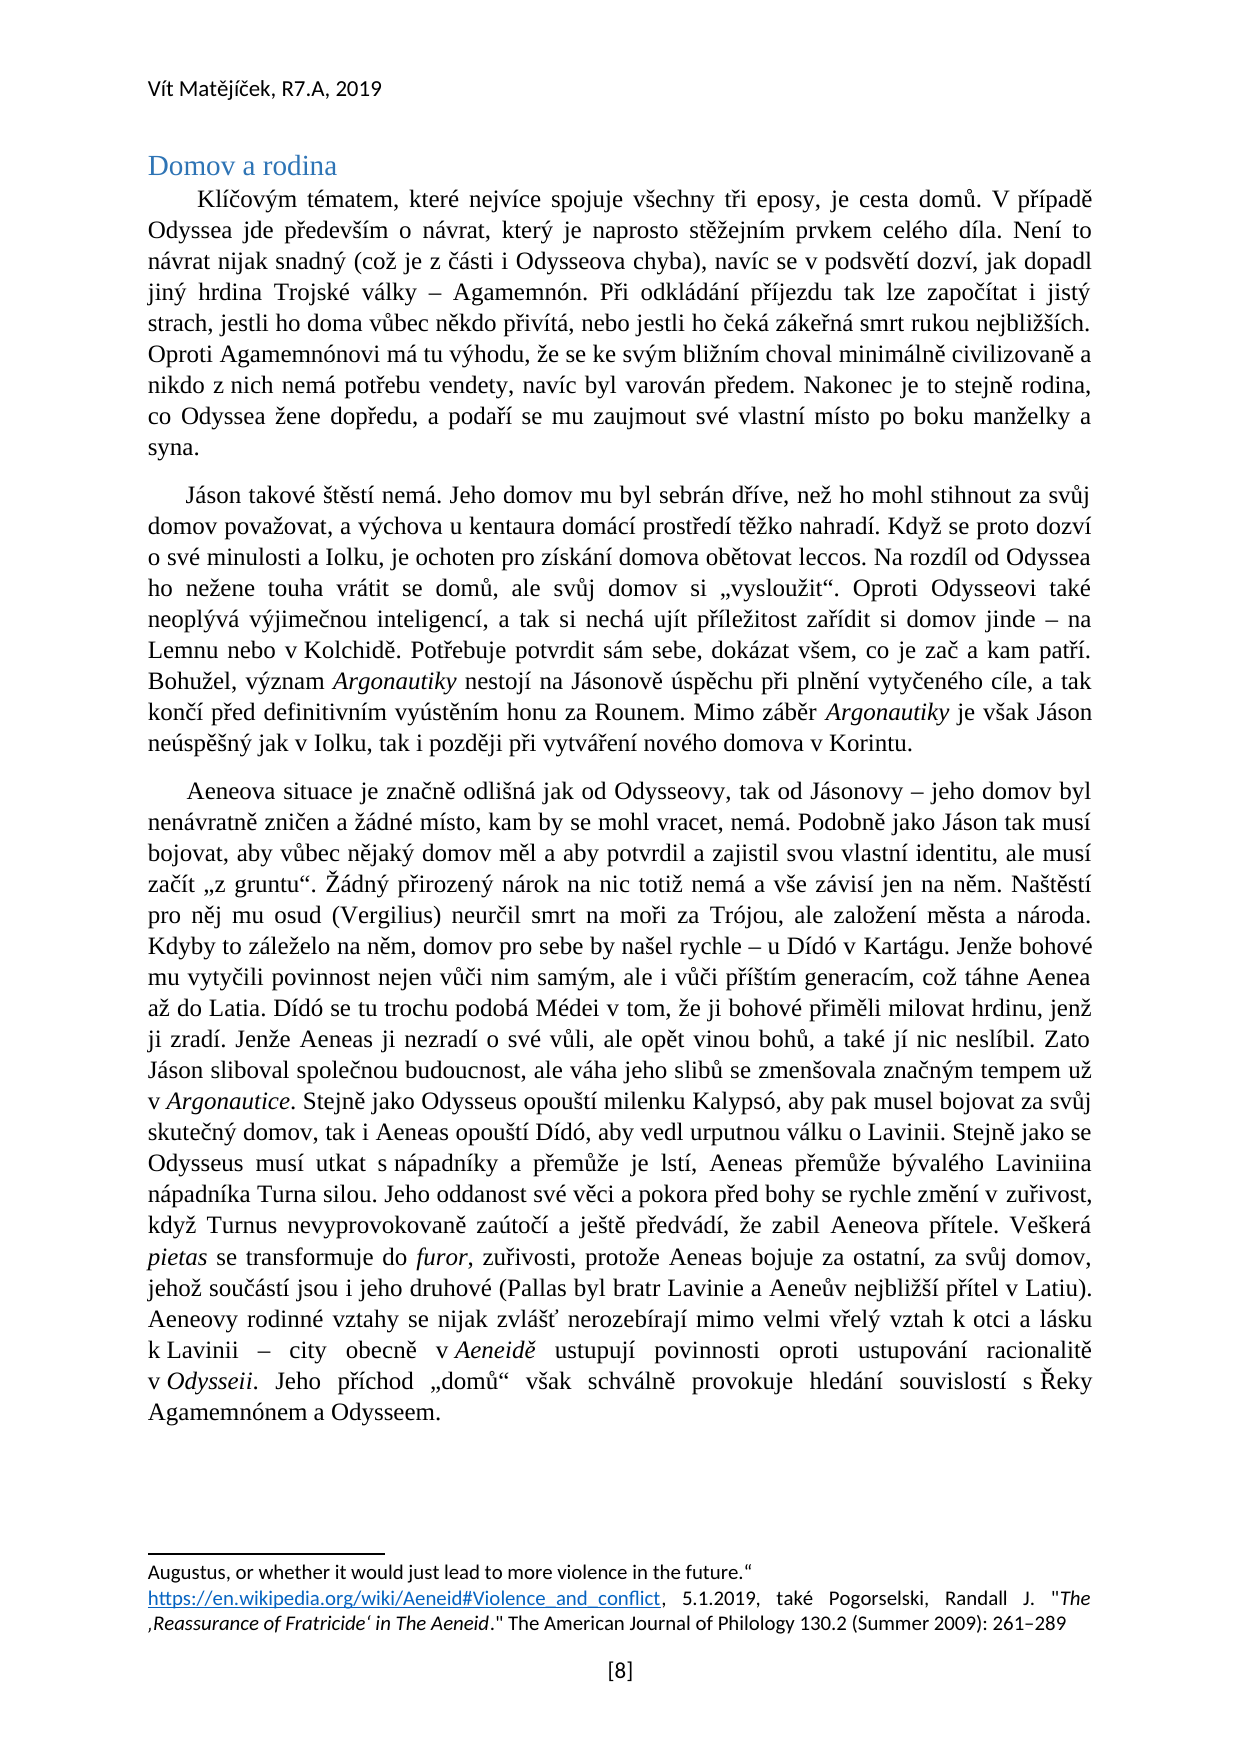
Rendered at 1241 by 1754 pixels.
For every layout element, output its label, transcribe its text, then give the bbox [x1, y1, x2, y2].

subtitle Domov a rodina [148, 148, 1092, 181]
text Klíčovým tématem, které nejvíce spojuje všechny tři eposy, je cesta domů. V případě Odyssea jde především o návrat, který je naprosto stěžejním prvkem celého díla. Není to návrat nijak snadný (což je z části i Odysseova chyba), navíc se v podsvětí dozví, jak dopadl jiný hrdina Trojské války – Agamemnón. Při odkládání příjezdu tak lze započítat i jistý strach, jestli ho doma vůbec někdo přivítá, nebo jestli ho čeká zákeřná smrt rukou nejbližších. Oproti Agamemnónovi má tu výhodu, že se ke svým bližním choval minimálně civilizovaně a nikdo z nich nemá potřebu vendety, navíc byl varován předem. Nakonec je to stejně rodina, co Odyssea žene dopředu, a podaří se mu zaujmout své vlastní místo po boku manželky a syna. [148, 184, 1092, 461]
text Aeneova situace je značně odlišná jak od Odysseovy, tak od Jásonovy – jeho domov byl nenávratně zničen a žádné místo, kam by se mohl vracet, nemá. Podobně jako Jáson tak musí bojovat, aby vůbec nějaký domov měl a aby potvrdil a zajistil svou vlastní identitu, ale musí začít „z gruntu“. Žádný přirozený nárok na nic totiž nemá a vše závisí jen na něm. Naštěstí pro něj mu osud (Vergilius) neurčil smrt na moři za Trójou, ale založení města a národa. Kdyby to záleželo na něm, domov pro sebe by našel rychle – u Dídó v Kartágu. Jenže bohové mu vytyčili povinnost nejen vůči nim samým, ale i vůči příštím generacím, což táhne Aenea až do Latia. Dídó se tu trochu podobá Médei v tom, že ji bohové přiměli milovat hrdinu, jenž ji zradí. Jenže Aeneas ji nezradí o své vůli, ale opět vinou bohů, a také jí nic neslíbil. Zato Jáson sliboval společnou budoucnost, ale váha jeho slibů se zmenšovala značným tempem už v Argonautice. Stejně jako Odysseus opouští milenku Kalypsó, aby pak musel bojovat za svůj skutečný domov, tak i Aeneas opouští Dídó, aby vedl urputnou válku o Lavinii. Stejně jako se Odysseus musí utkat s nápadníky a přemůže je lstí, Aeneas přemůže bývalého Laviniina nápadníka Turna silou. Jeho oddanost své věci a pokora před bohy se rychle změní v zuřivost, když Turnus nevyprovokovaně zaútočí a ještě předvádí, že zabil Aeneova přítele. Veškerá pietas se transformuje do furor, zuřivosti, protože Aeneas bojuje za ostatní, za svůj domov, jehož součástí jsou i jeho druhové (Pallas byl bratr Lavinie a Aeneův nejbližší přítel v Latiu). Aeneovy rodinné vztahy se nijak zvlášť nerozebírají mimo velmi vřelý vztah k otci a lásku k Lavinii – city obecně v Aeneidě ustupují povinnosti oproti ustupování racionalitě v Odysseii. Jeho příchod „domů“ však schválně provokuje hledání souvislostí s Řeky Agamemnónem a Odysseem. [148, 776, 1092, 1426]
text Jáson takové štěstí nemá. Jeho domov mu byl sebrán dříve, než ho mohl stihnout za svůj domov považovat, a výchova u kentaura domácí prostředí těžko nahradí. Když se proto dozví o své minulosti a Iolku, je ochoten pro získání domova obětovat leccos. Na rozdíl od Odyssea ho nežene touha vrátit se domů, ale svůj domov si „vysloužit“. Oproti Odysseovi také neoplývá výjimečnou inteligencí, a tak si nechá ujít příležitost zařídit si domov jinde – na Lemnu nebo v Kolchidě. Potřebuje potvrdit sám sebe, dokázat všem, co je zač a kam patří. Bohužel, význam Argonautiky nestojí na Jásonově úspěchu při plnění vytyčeného cíle, a tak končí před definitivním vyústěním honu za Rounem. Mimo záběr Argonautiky je však Jáson neúspěšný jak v Iolku, tak i později při vytváření nového domova v Korintu. [148, 480, 1092, 757]
